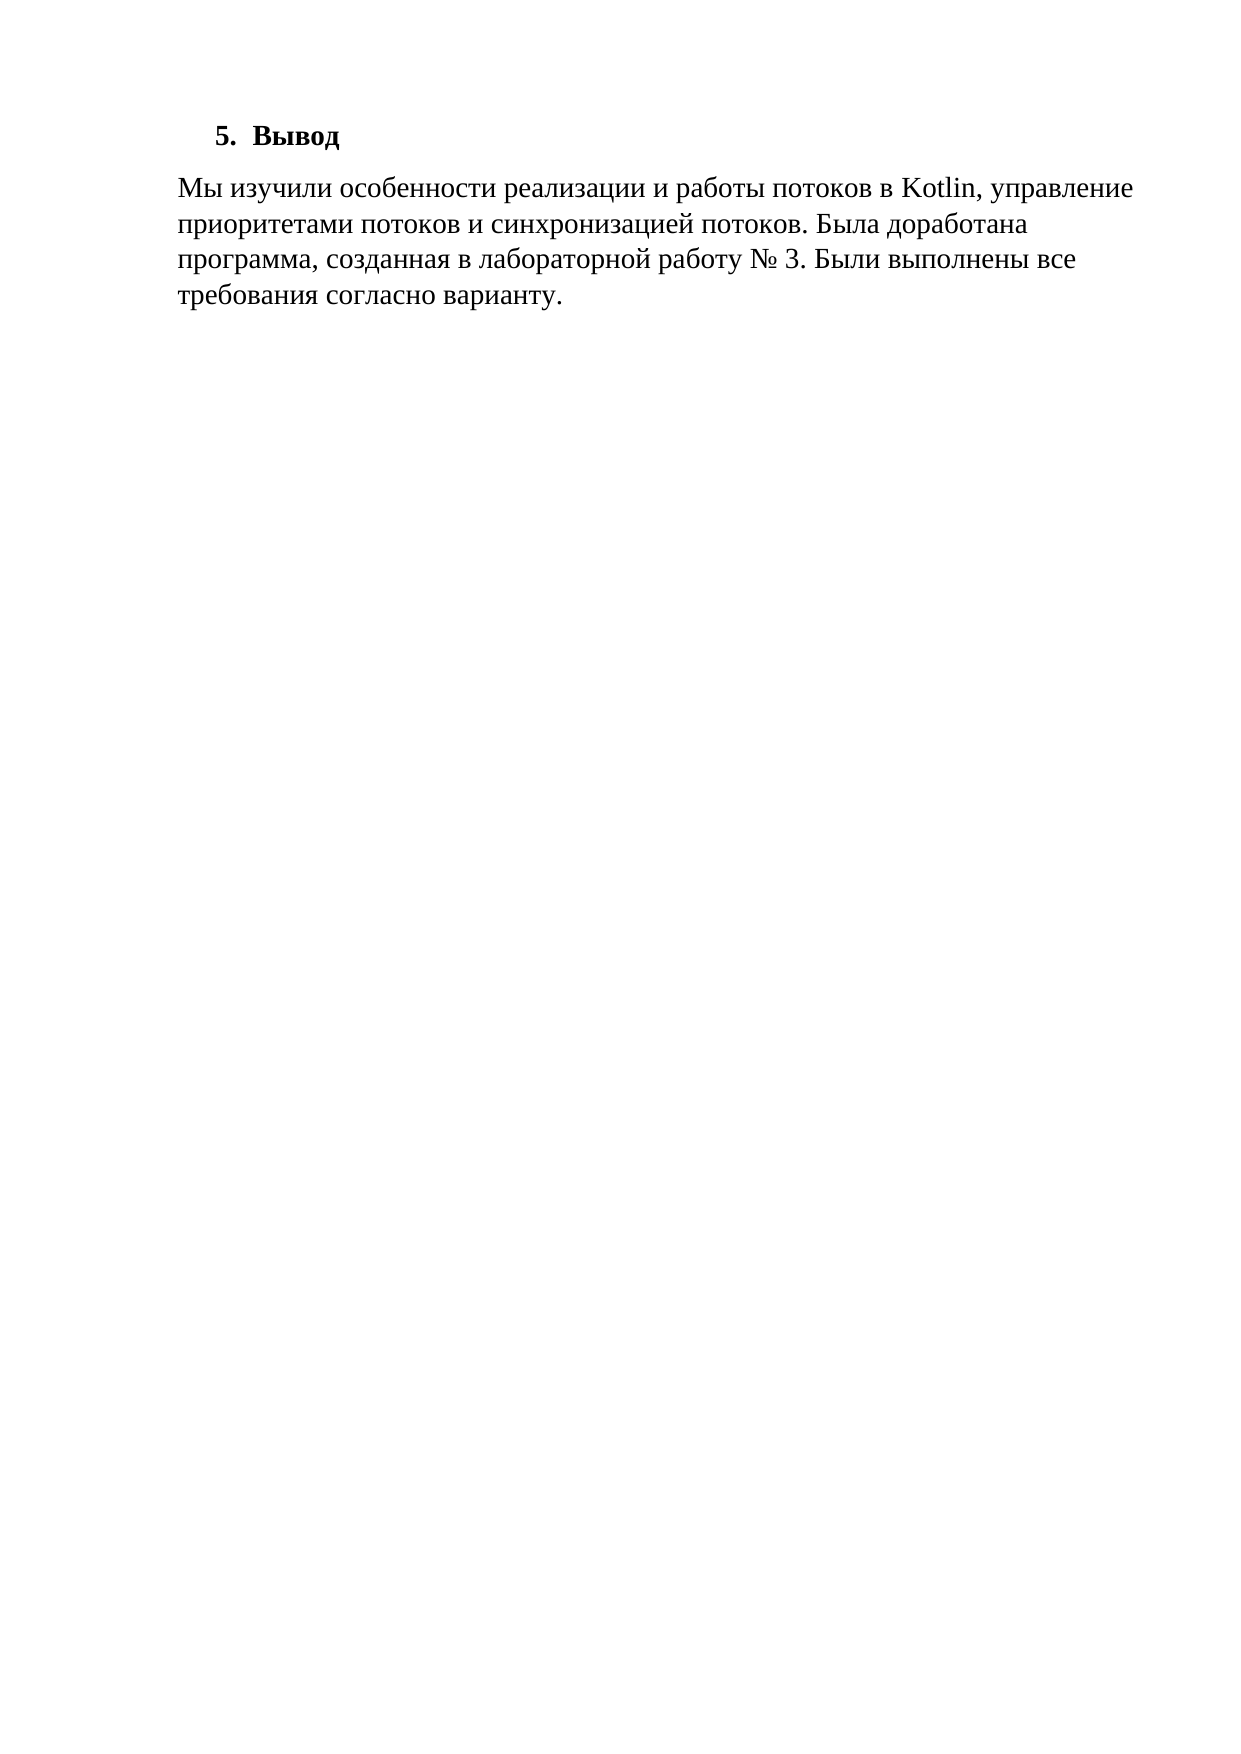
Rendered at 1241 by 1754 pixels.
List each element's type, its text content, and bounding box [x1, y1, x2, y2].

text Мы изучили особенности реализации и работы потоков в Kotlin, управление приоритетами потоков и синхронизацией потоков. Была доработана программа, созданная в лабораторной работу № 3. Были выполнены все требования согласно варианту. [177, 170, 1152, 310]
list Вывод [215, 118, 1152, 152]
